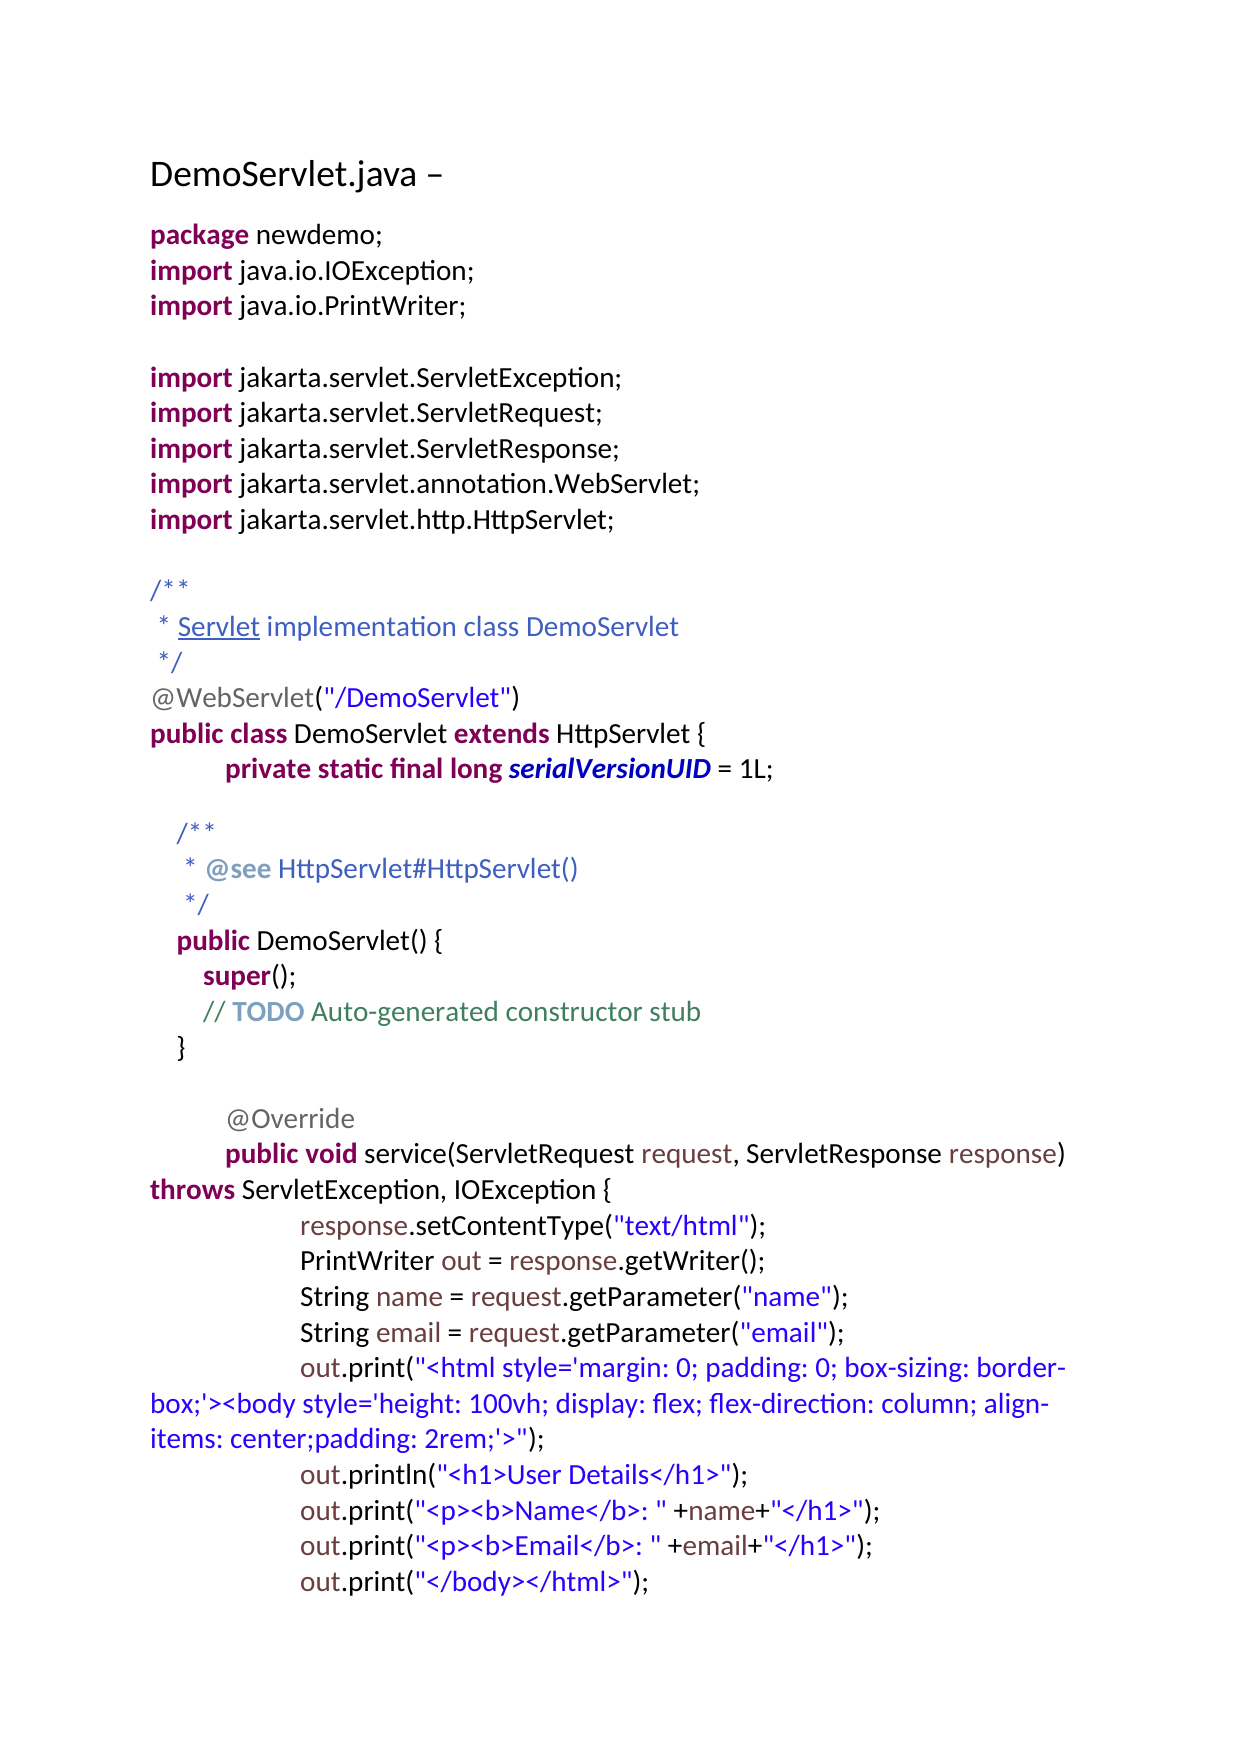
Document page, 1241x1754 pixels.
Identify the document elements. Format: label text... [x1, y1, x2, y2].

text import jakarta.servlet.ServletRequest; [150, 394, 1090, 430]
text @Override [150, 1100, 1090, 1136]
text import jakarta.servlet.annotation.WebServlet; [150, 466, 1090, 501]
text private static final long serialVersionUID = 1L; [150, 751, 1090, 786]
text @WebServlet("/DemoServlet") [150, 679, 1090, 715]
text response.setContentType("text/html"); [150, 1207, 1090, 1242]
text public class DemoServlet extends HttpServlet { [150, 715, 1090, 751]
text out.println("<h1>User Details</h1>"); [150, 1456, 1090, 1492]
text import java.io.IOException; [150, 252, 1090, 287]
text out.print("<p><b>Name</b>: " +name+"</h1>"); [150, 1492, 1090, 1527]
text */ [150, 886, 1090, 922]
text String name = request.getParameter("name"); [150, 1278, 1090, 1314]
text out.print("</body></html>"); [150, 1563, 1090, 1599]
text /** [150, 572, 1090, 608]
text public void service(ServletRequest request, ServletResponse response) throws ServletException, IOException { [150, 1136, 1090, 1207]
text import jakarta.servlet.http.HttpServlet; [150, 501, 1090, 537]
text String email = request.getParameter("email"); [150, 1314, 1090, 1349]
text public DemoServlet() { [150, 922, 1090, 957]
text */ [150, 644, 1090, 679]
text out.print("<p><b>Email</b>: " +email+"</h1>"); [150, 1527, 1090, 1563]
text * @see HttpServlet#HttpServlet() [150, 851, 1090, 886]
text import java.io.PrintWriter; [150, 287, 1090, 323]
text out.print("<html style='margin: 0; padding: 0; box-sizing: border-box;'><body style='height: 100vh; display: flex; flex-direction: column; align-items: center;padding: 2rem;'>"); [150, 1349, 1090, 1456]
text } [150, 1029, 1090, 1064]
text // TODO Auto-generated constructor stub [150, 993, 1090, 1029]
text PrintWriter out = response.getWriter(); [150, 1242, 1090, 1278]
text * Servlet implementation class DemoServlet [150, 608, 1090, 644]
text super(); [150, 957, 1090, 993]
text import jakarta.servlet.ServletException; [150, 359, 1090, 394]
text import jakarta.servlet.ServletResponse; [150, 430, 1090, 466]
text DemoServlet.java – [150, 150, 1090, 196]
text /** [150, 815, 1090, 851]
text package newdemo; [150, 216, 1090, 252]
